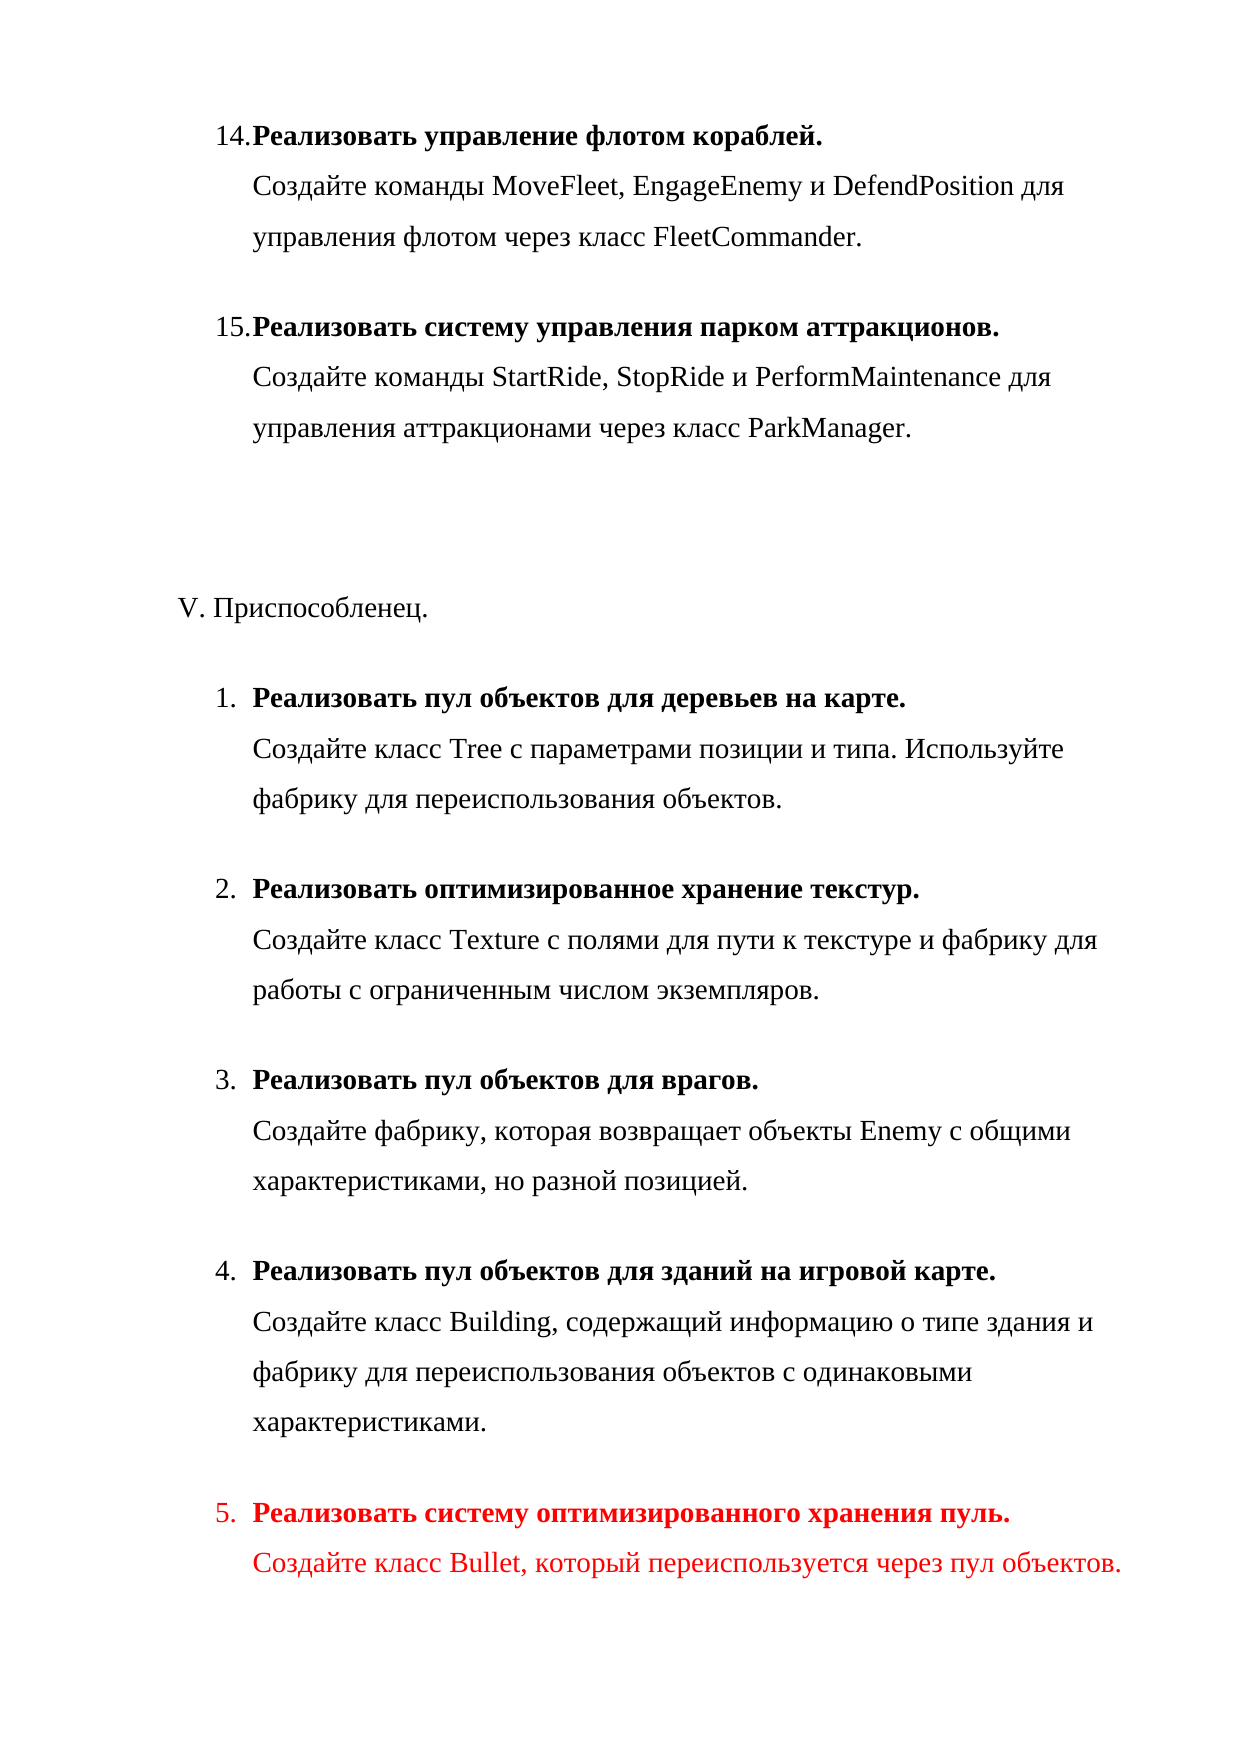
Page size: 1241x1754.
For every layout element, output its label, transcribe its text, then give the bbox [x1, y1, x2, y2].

text V. Приспособленец. [177, 590, 1152, 624]
list Реализовать пул объектов для врагов. Создайте фабрику, которая возвращает объекты Enemy с общими характеристиками, но разной позицией. [215, 1062, 1152, 1197]
list Реализовать пул объектов для зданий на игровой карте. Создайте класс Building, содержащий информацию о типе здания и фабрику для переиспользования объектов с одинаковыми характеристиками. [215, 1253, 1152, 1438]
list Реализовать оптимизированное хранение текстур. Создайте класс Texture с полями для пути к текстуре и фабрику для работы с ограниченным числом экземпляров. [215, 872, 1152, 1006]
list Реализовать систему управления парком аттракционов. Создайте команды StartRide, StopRide и PerformMaintenance для управления аттракционами через класс ParkManager. [215, 309, 1152, 443]
list Реализовать пул объектов для деревьев на карте. Создайте класс Tree с параметрами позиции и типа. Используйте фабрику для переиспользования объектов. [215, 681, 1152, 815]
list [215, 1495, 1152, 1578]
list Реализовать управление флотом кораблей. Создайте команды MoveFleet, EngageEnemy и DefendPosition для управления флотом через класс FleetCommander. [215, 118, 1152, 252]
